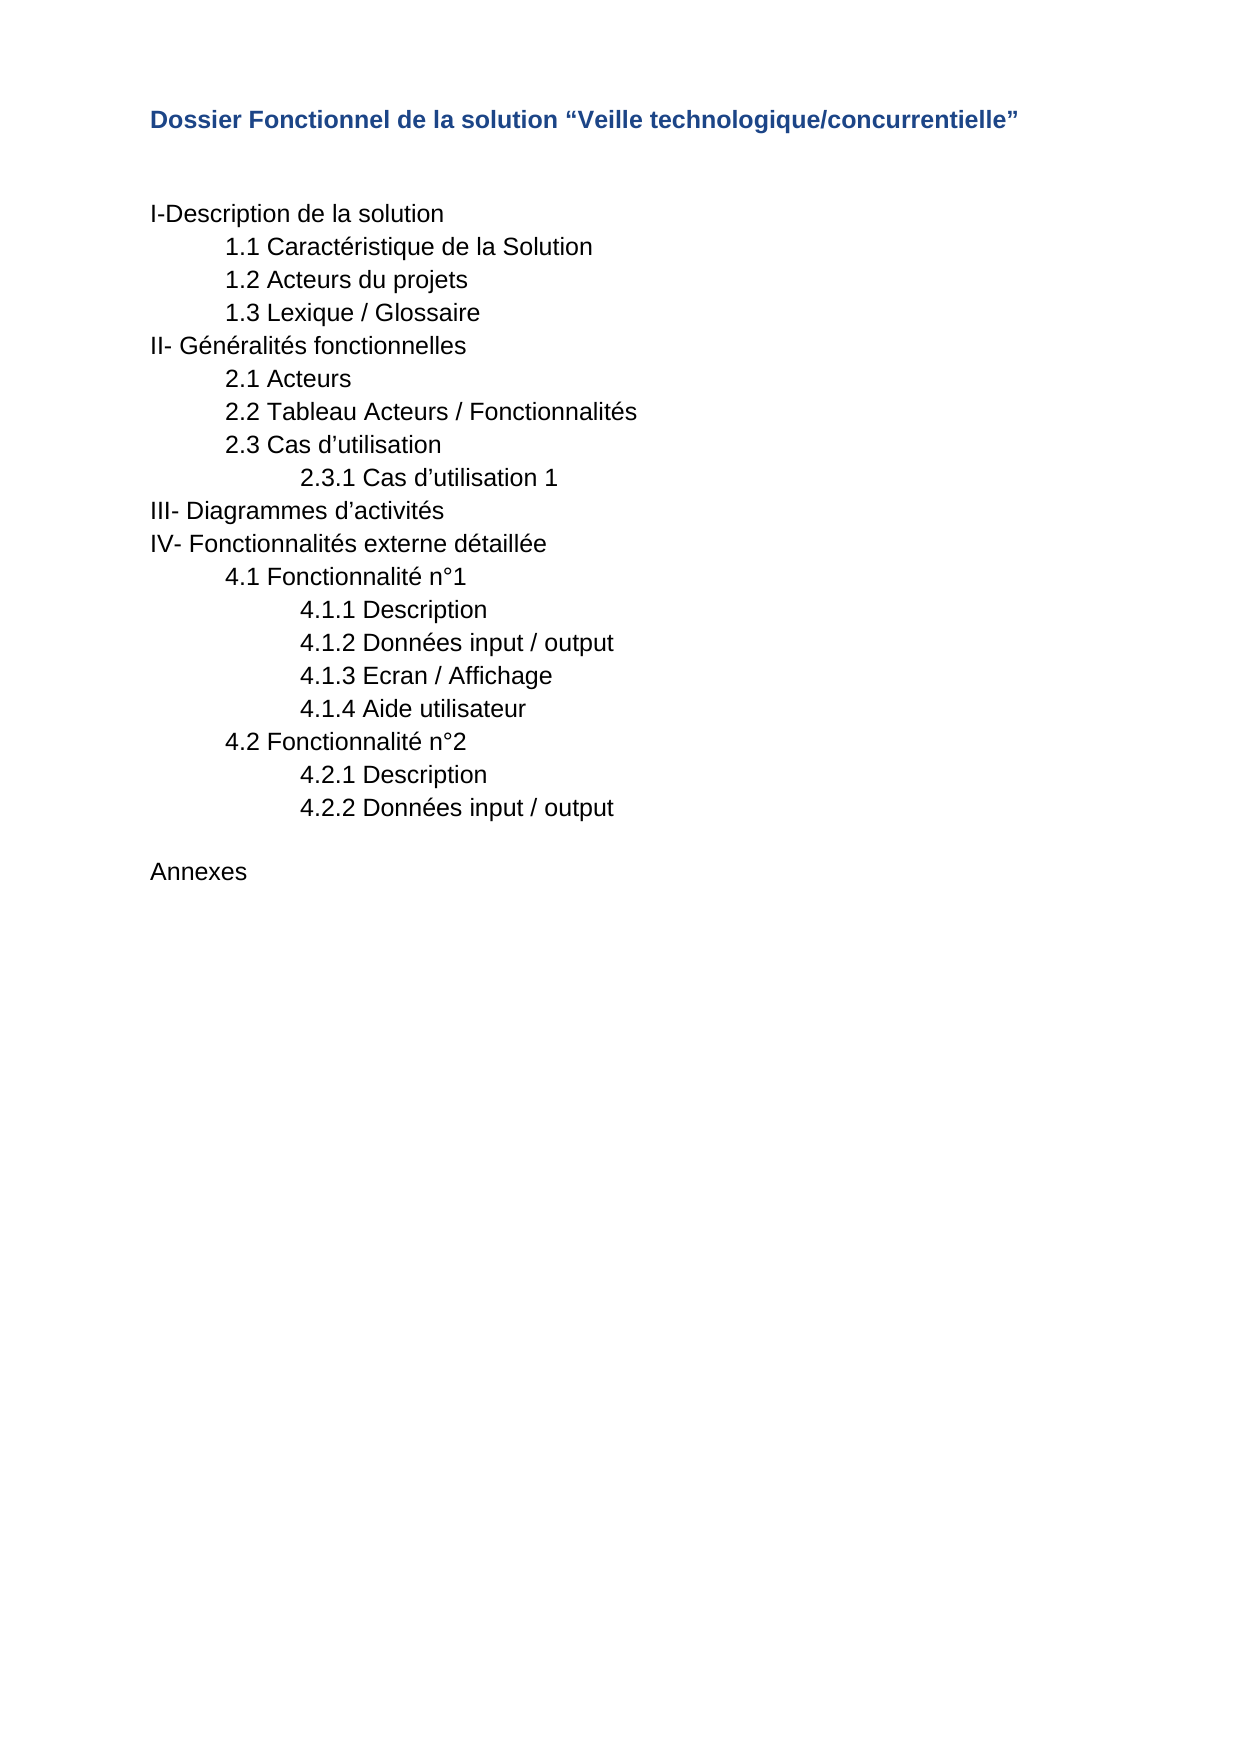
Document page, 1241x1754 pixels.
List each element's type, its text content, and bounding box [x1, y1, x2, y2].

text 1.2 Acteurs du projets [150, 265, 1090, 293]
text III- Diagrammes d’activités [150, 496, 1090, 524]
text 2.3 Cas d’utilisation [150, 430, 1090, 458]
text 4.1.3 Ecran / Affichage [150, 661, 1090, 690]
text IV- Fonctionnalités externe détaillée [150, 529, 1090, 558]
text II- Généralités fonctionnelles [150, 331, 1090, 359]
text 4.1 Fonctionnalité n°1 [150, 562, 1090, 591]
text 4.2.2 Données input / output [150, 793, 1090, 822]
text 2.1 Acteurs [150, 364, 1090, 392]
text 1.1 Caractéristique de la Solution [150, 232, 1090, 260]
text 4.1.1 Description [150, 595, 1090, 624]
text 2.3.1 Cas d’utilisation 1 [150, 463, 1090, 492]
text 4.2.1 Description [150, 760, 1090, 789]
text I-Description de la solution [150, 199, 1090, 227]
text 2.2 Tableau Acteurs / Fonctionnalités [150, 397, 1090, 426]
text 4.1.2 Données input / output [150, 628, 1090, 657]
text Annexes [150, 857, 1090, 885]
text 4.2 Fonctionnalité n°2 [150, 727, 1090, 756]
text 4.1.4 Aide utilisateur [150, 694, 1090, 723]
text 1.3 Lexique / Glossaire [150, 298, 1090, 326]
